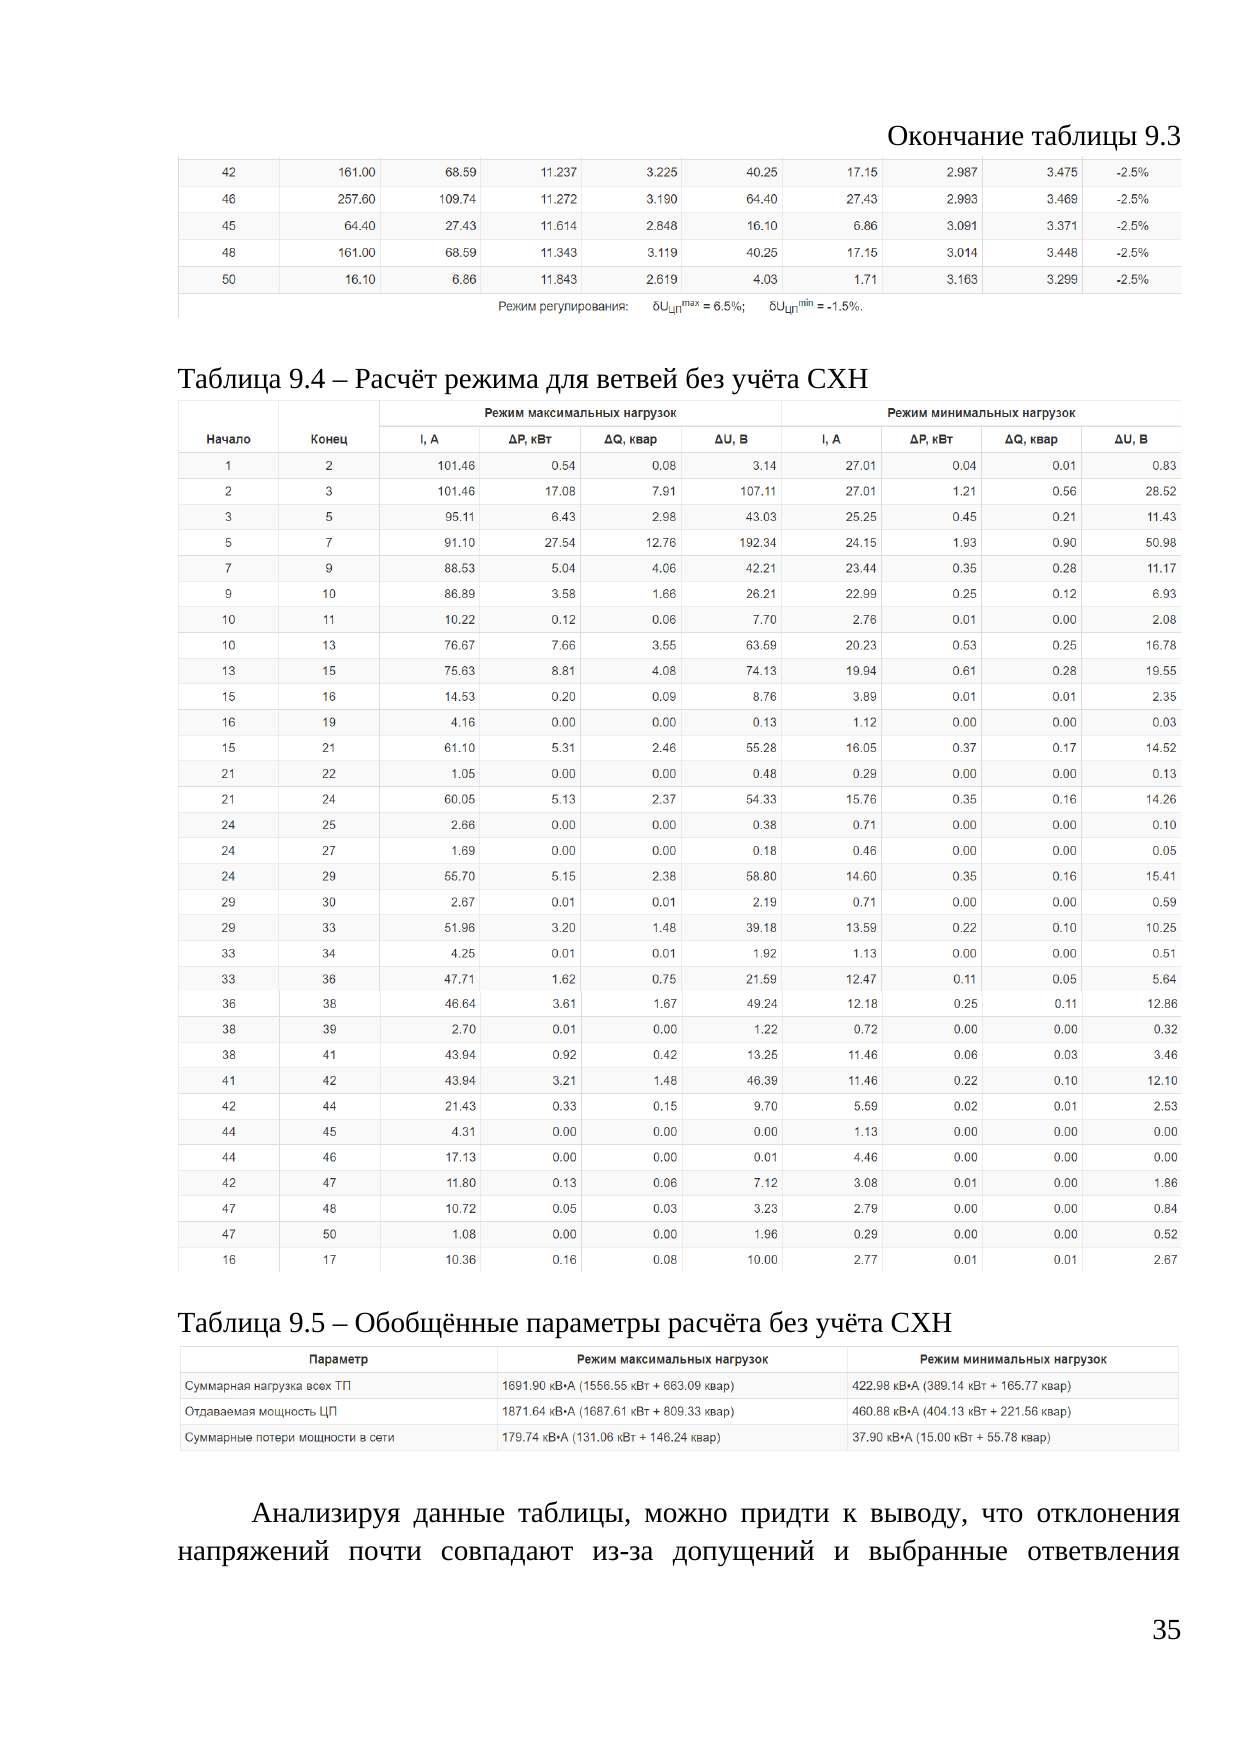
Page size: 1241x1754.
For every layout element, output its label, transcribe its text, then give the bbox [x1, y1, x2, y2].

picture [177, 1344, 1182, 1452]
text Окончание таблицы 9.3 [177, 118, 1181, 152]
picture [177, 399, 1182, 1272]
text Таблица 9.5 – Обобщённые параметры расчёта без учёта СХН [177, 1306, 1181, 1339]
text Таблица 9.4 – Расчёт режима для ветвей без учёта СХН [177, 361, 1181, 395]
picture [177, 156, 1182, 318]
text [177, 1495, 1181, 1567]
